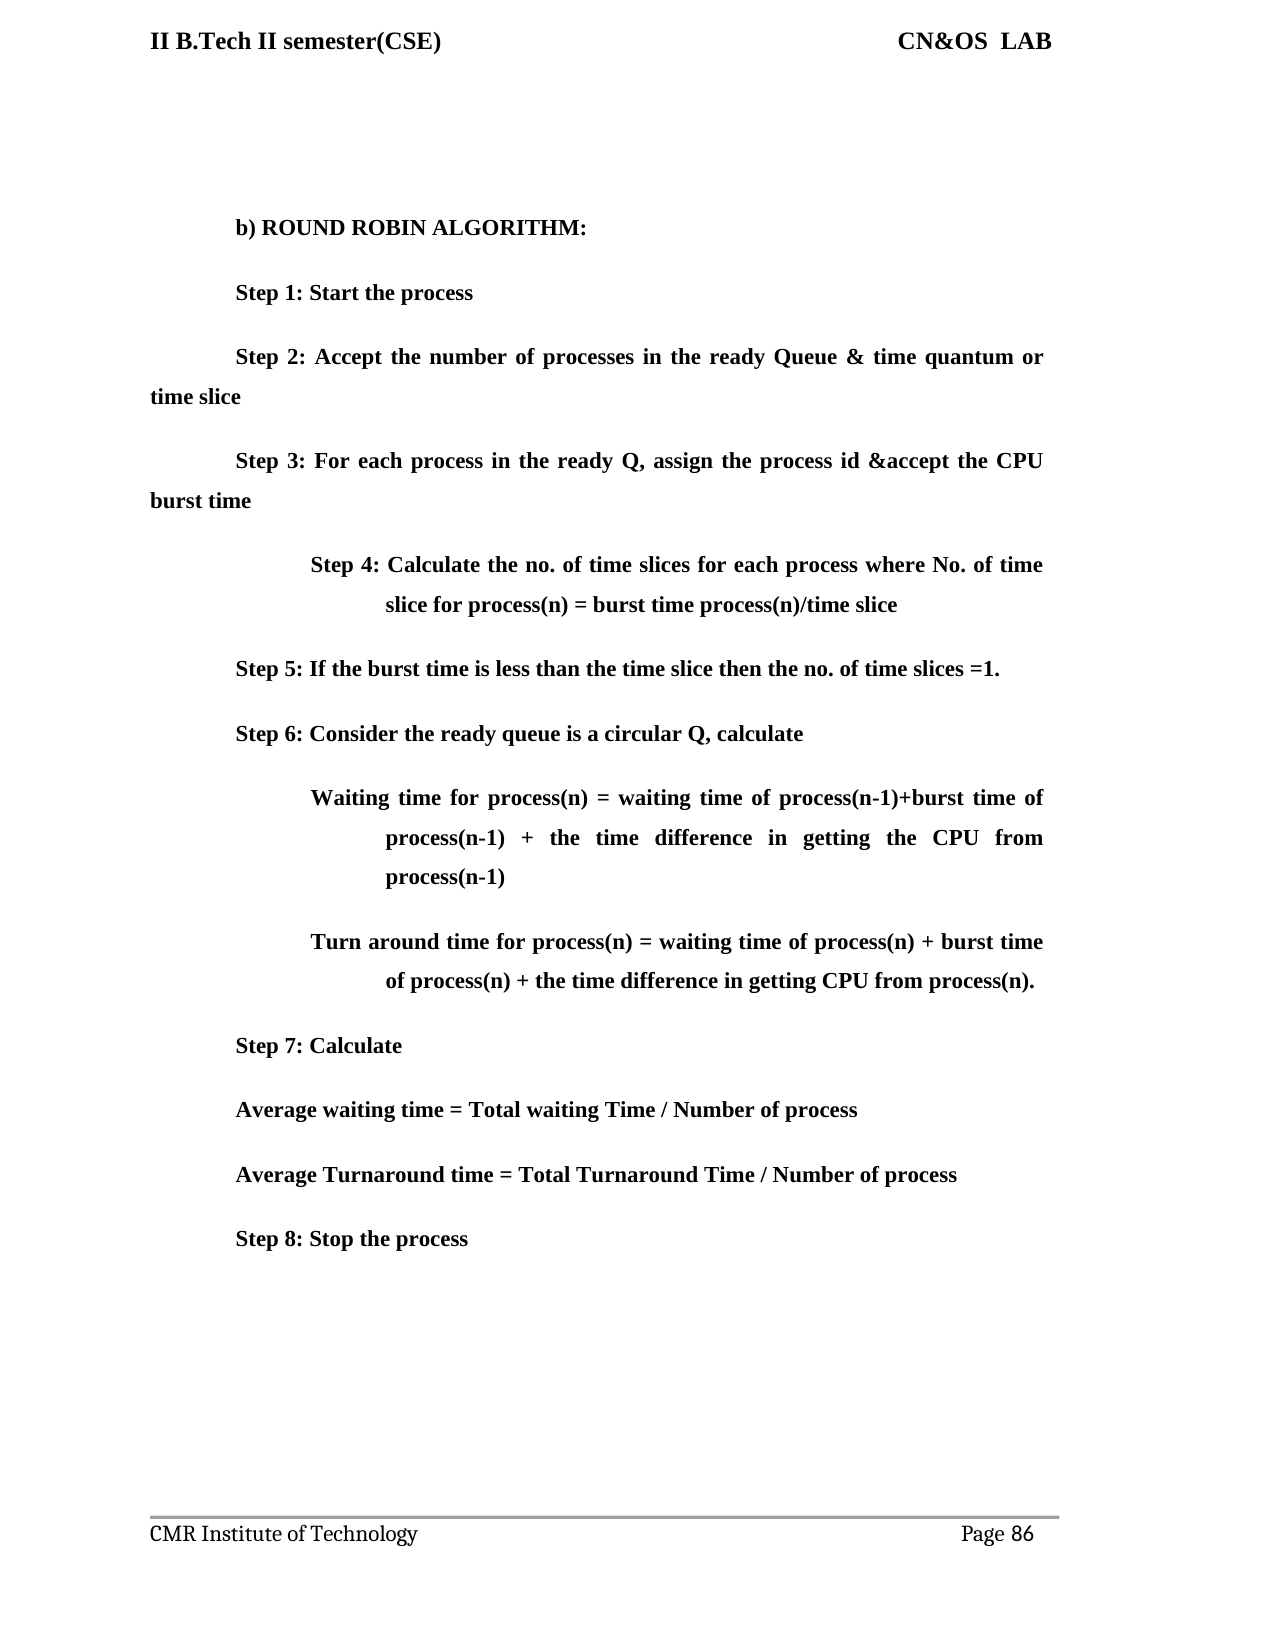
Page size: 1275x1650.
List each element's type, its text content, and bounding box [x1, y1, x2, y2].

text Turn around time for process(n) = waiting time of process(n) + burst time of process(n) + the time difference in getting CPU from process(n). [310, 928, 1045, 993]
text Waiting time for process(n) = waiting time of process(n-1)+burst time of process(n-1) + the time difference in getting the CPU from process(n-1) [310, 784, 1045, 889]
text Step 3: For each process in the ready Q, assign the process id &accept the CPU burst time [150, 447, 1045, 513]
text Step 5: If the burst time is less than the time slice then the no. of time slices =1. [150, 655, 1045, 682]
text Step 2: Accept the number of processes in the ready Queue & time quantum or time slice [150, 343, 1045, 409]
text Step 8: Stop the process [150, 1225, 1045, 1251]
text Average waiting time = Total waiting Time / Number of process [150, 1096, 1045, 1122]
text Step 4: Calculate the no. of time slices for each process where No. of time slice for process(n) = burst time process(n)/time slice [310, 551, 1045, 617]
text Step 1: Start the process [150, 279, 1045, 305]
text Average Turnaround time = Total Turnaround Time / Number of process [150, 1161, 1045, 1187]
text Step 7: Calculate [150, 1032, 1045, 1058]
text Step 6: Consider the ready queue is a circular Q, calculate [150, 720, 1045, 746]
text b) ROUND ROBIN ALGORITHM: [160, 214, 1045, 241]
